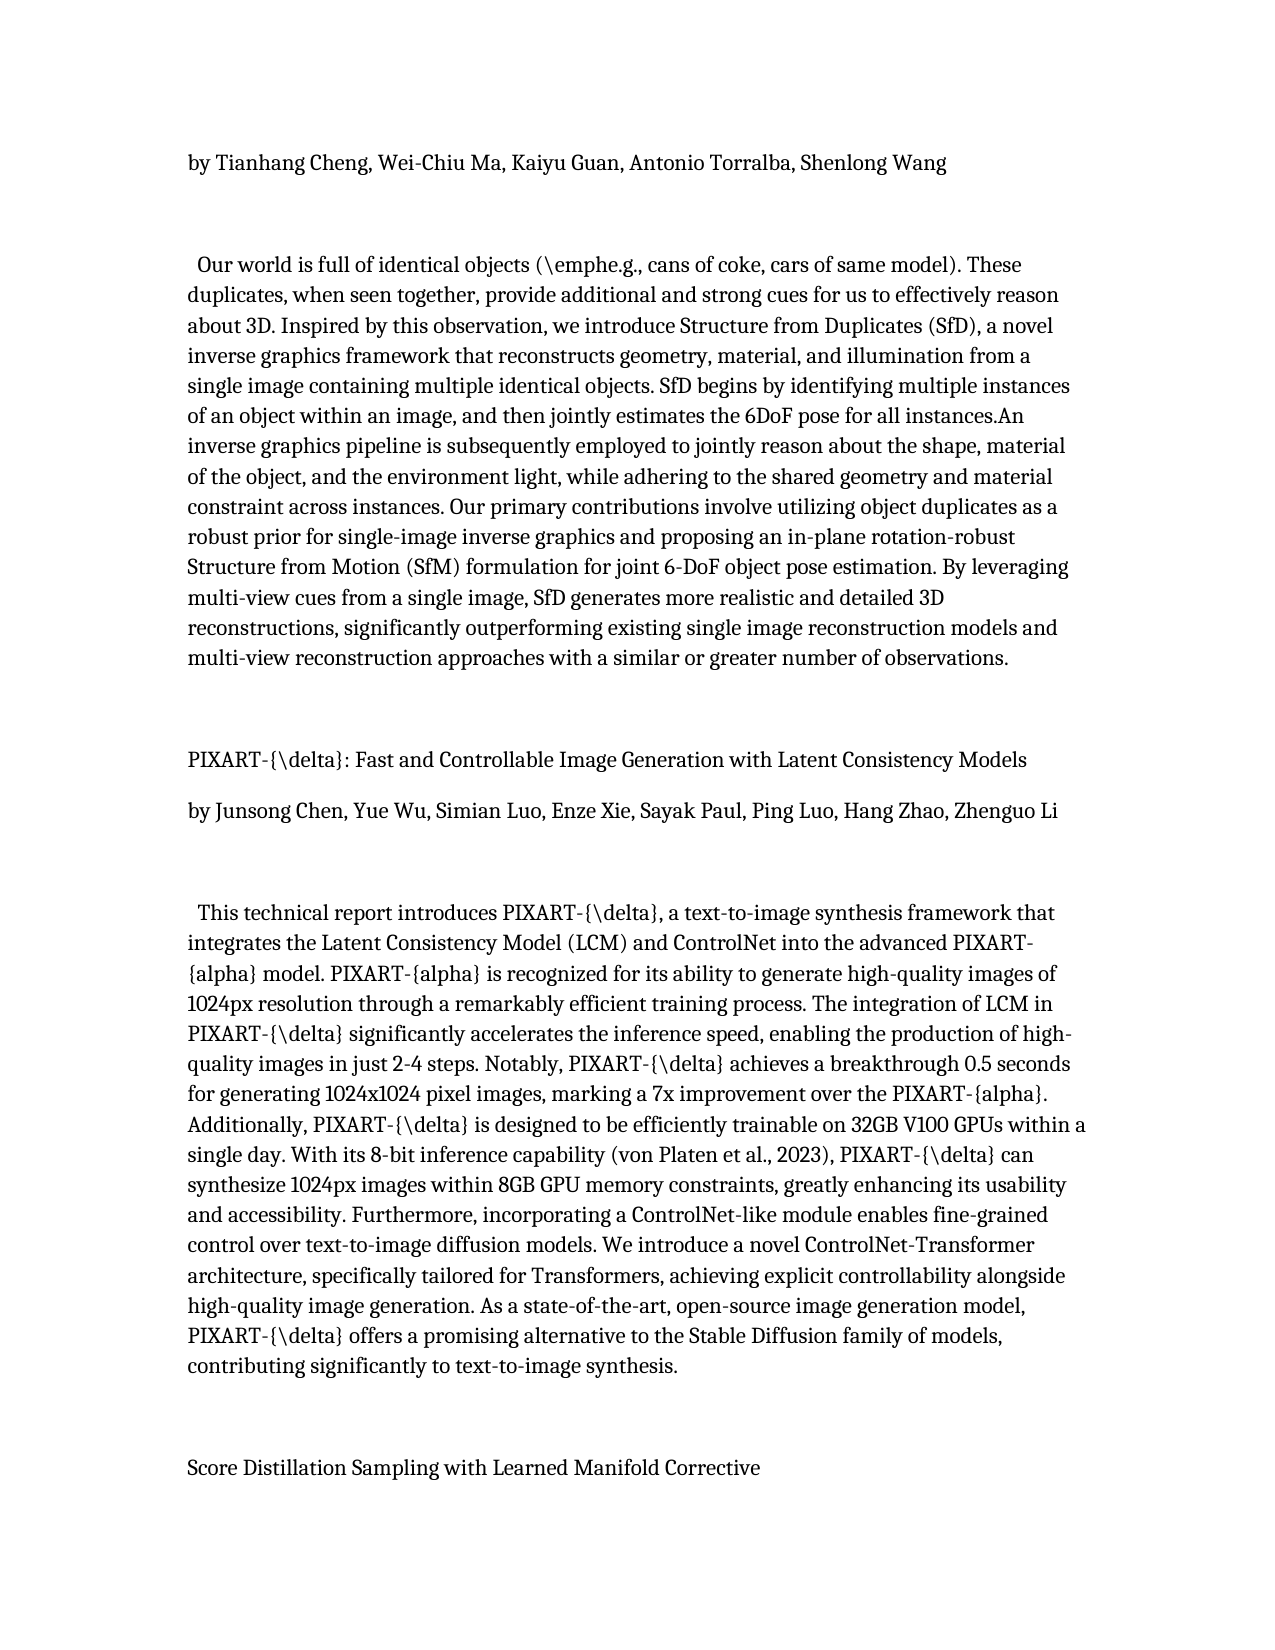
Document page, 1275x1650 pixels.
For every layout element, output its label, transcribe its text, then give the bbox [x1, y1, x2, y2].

text This technical report introduces PIXART-{\delta}, a text-to-image synthesis framework that integrates the Latent Consistency Model (LCM) and ControlNet into the advanced PIXART-{alpha} model. PIXART-{alpha} is recognized for its ability to generate high-quality images of 1024px resolution through a remarkably efficient training process. The integration of LCM in PIXART-{\delta} significantly accelerates the inference speed, enabling the production of high-quality images in just 2-4 steps. Notably, PIXART-{\delta} achieves a breakthrough 0.5 seconds for generating 1024x1024 pixel images, marking a 7x improvement over the PIXART-{alpha}. Additionally, PIXART-{\delta} is designed to be efficiently trainable on 32GB V100 GPUs within a single day. With its 8-bit inference capability (von Platen et al., 2023), PIXART-{\delta} can synthesize 1024px images within 8GB GPU memory constraints, greatly enhancing its usability and accessibility. Furthermore, incorporating a ControlNet-like module enables fine-grained control over text-to-image diffusion models. We introduce a novel ControlNet-Transformer architecture, specifically tailored for Transformers, achieving explicit controllability alongside high-quality image generation. As a state-of-the-art, open-source image generation model, PIXART-{\delta} offers a promising alternative to the Stable Diffusion family of models, contributing significantly to text-to-image synthesis. [187, 900, 1087, 1379]
text Our world is full of identical objects (\emphe.g., cans of coke, cars of same model). These duplicates, when seen together, provide additional and strong cues for us to effectively reason about 3D. Inspired by this observation, we introduce Structure from Duplicates (SfD), a novel inverse graphics framework that reconstructs geometry, material, and illumination from a single image containing multiple identical objects. SfD begins by identifying multiple instances of an object within an image, and then jointly estimates the 6DoF pose for all instances.An inverse graphics pipeline is subsequently employed to jointly reason about the shape, material of the object, and the environment light, while adhering to the shared geometry and material constraint across instances. Our primary contributions involve utilizing object duplicates as a robust prior for single-image inverse graphics and proposing an in-plane rotation-robust Structure from Motion (SfM) formulation for joint 6-DoF object pose estimation. By leveraging multi-view cues from a single image, SfD generates more realistic and detailed 3D reconstructions, significantly outperforming existing single image reconstruction models and multi-view reconstruction approaches with a similar or greater number of observations. [187, 252, 1087, 671]
text by Junsong Chen, Yue Wu, Simian Luo, Enze Xie, Sayak Paul, Ping Luo, Hang Zhao, Zhenguo Li [187, 798, 1087, 824]
text PIXART-{\delta}: Fast and Controllable Image Generation with Latent Consistency Models [187, 747, 1087, 773]
text by Tianhang Cheng, Wei-Chiu Ma, Kaiyu Guan, Antonio Torralba, Shenlong Wang [187, 150, 1087, 176]
text Score Distillation Sampling with Learned Manifold Corrective [187, 1455, 1087, 1482]
